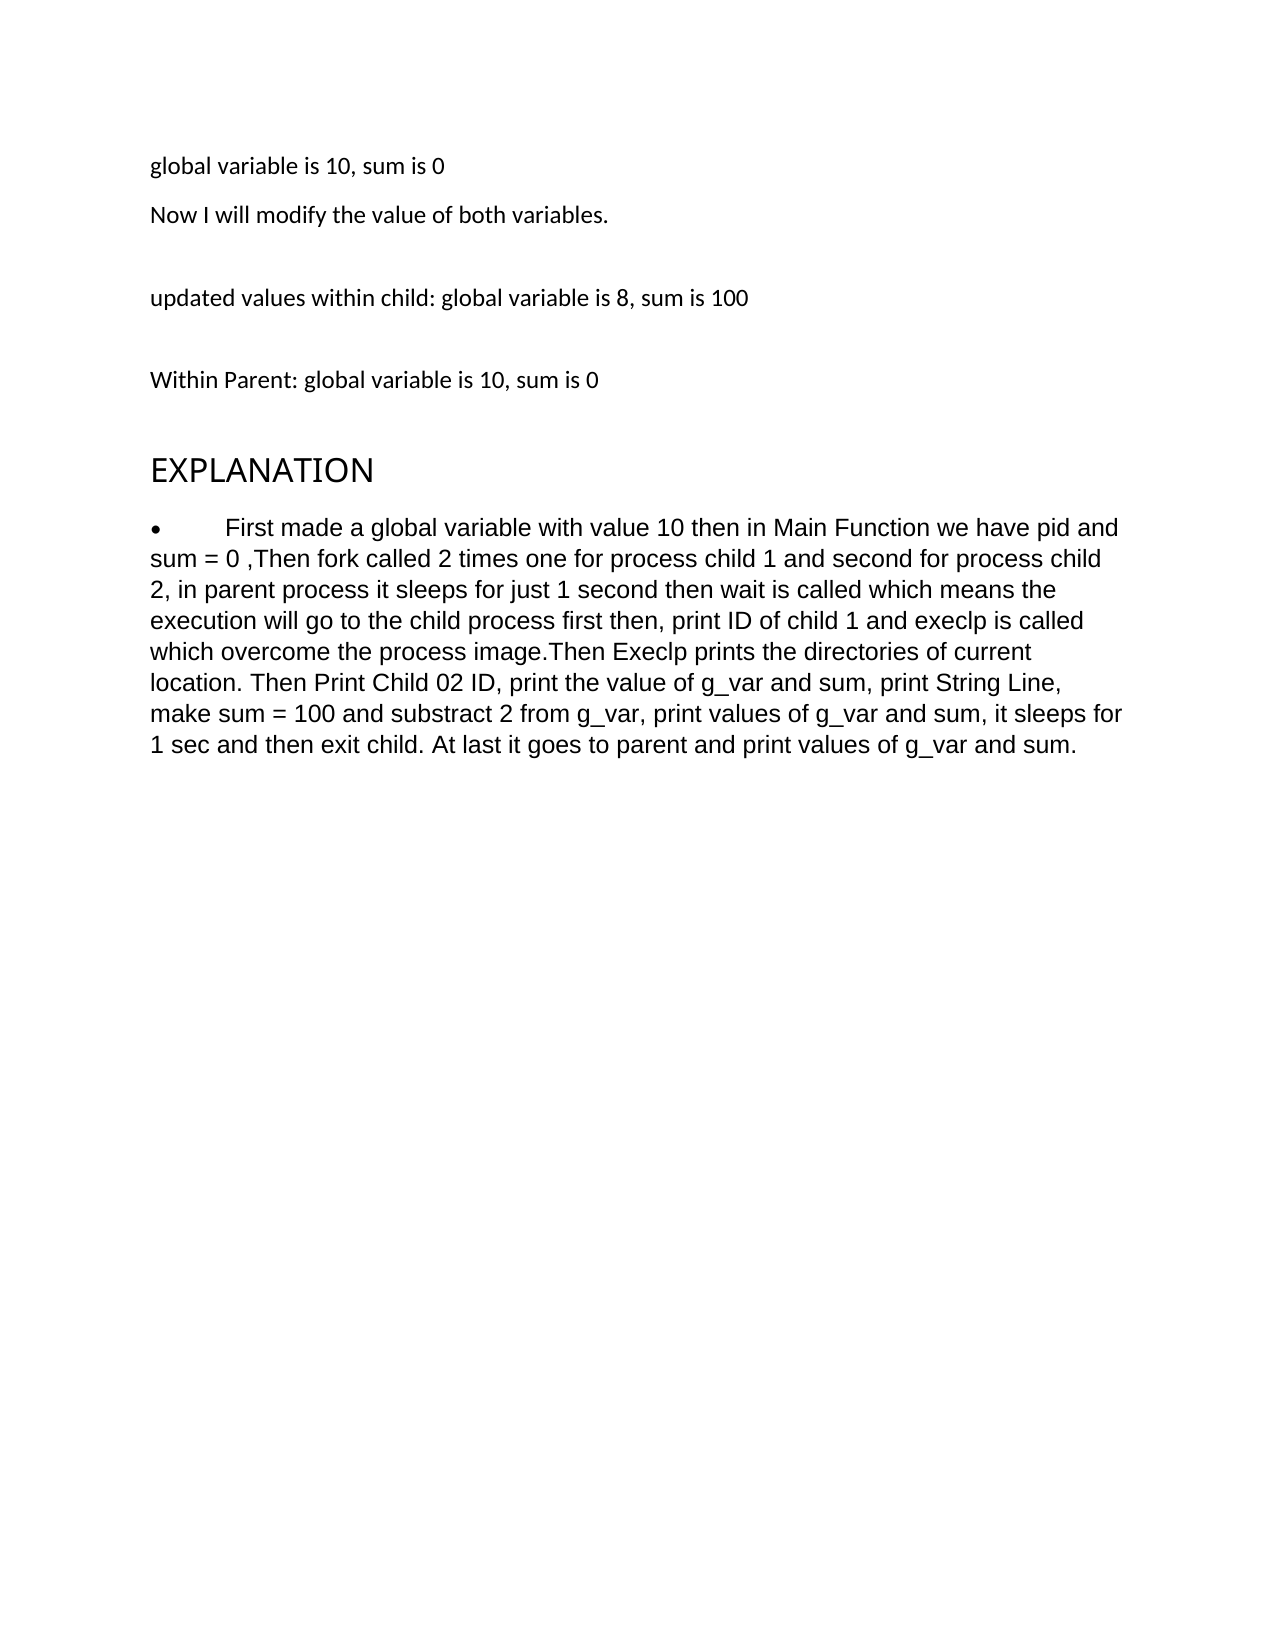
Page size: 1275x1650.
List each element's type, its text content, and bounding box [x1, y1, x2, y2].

text updated values within child: global variable is 8, sum is 100 [150, 282, 1125, 346]
text Now I will modify the value of both variables. [150, 199, 1125, 263]
text Within Parent: global variable is 10, sum is 0 [150, 364, 1125, 428]
text global variable is 10, sum is 0 [150, 150, 1125, 181]
text EXPLANATION [150, 447, 1125, 492]
text • First made a global variable with value 10 then in Main Function we have pid and sum = 0 ,Then fork called 2 times one for process child 1 and second for process child 2, in parent process it sleeps for just 1 second then wait is called which means the execution will go to the child process first then, print ID of child 1 and execlp is called which overcome the process image.Then Execlp prints the directories of current location. Then Print Child 02 ID, print the value of g_var and sum, print String Line, make sum = 100 and substract 2 from g_var, print values of g_var and sum, it sleeps for 1 sec and then exit child. At last it goes to parent and print values of g_var and sum. [150, 513, 1125, 759]
